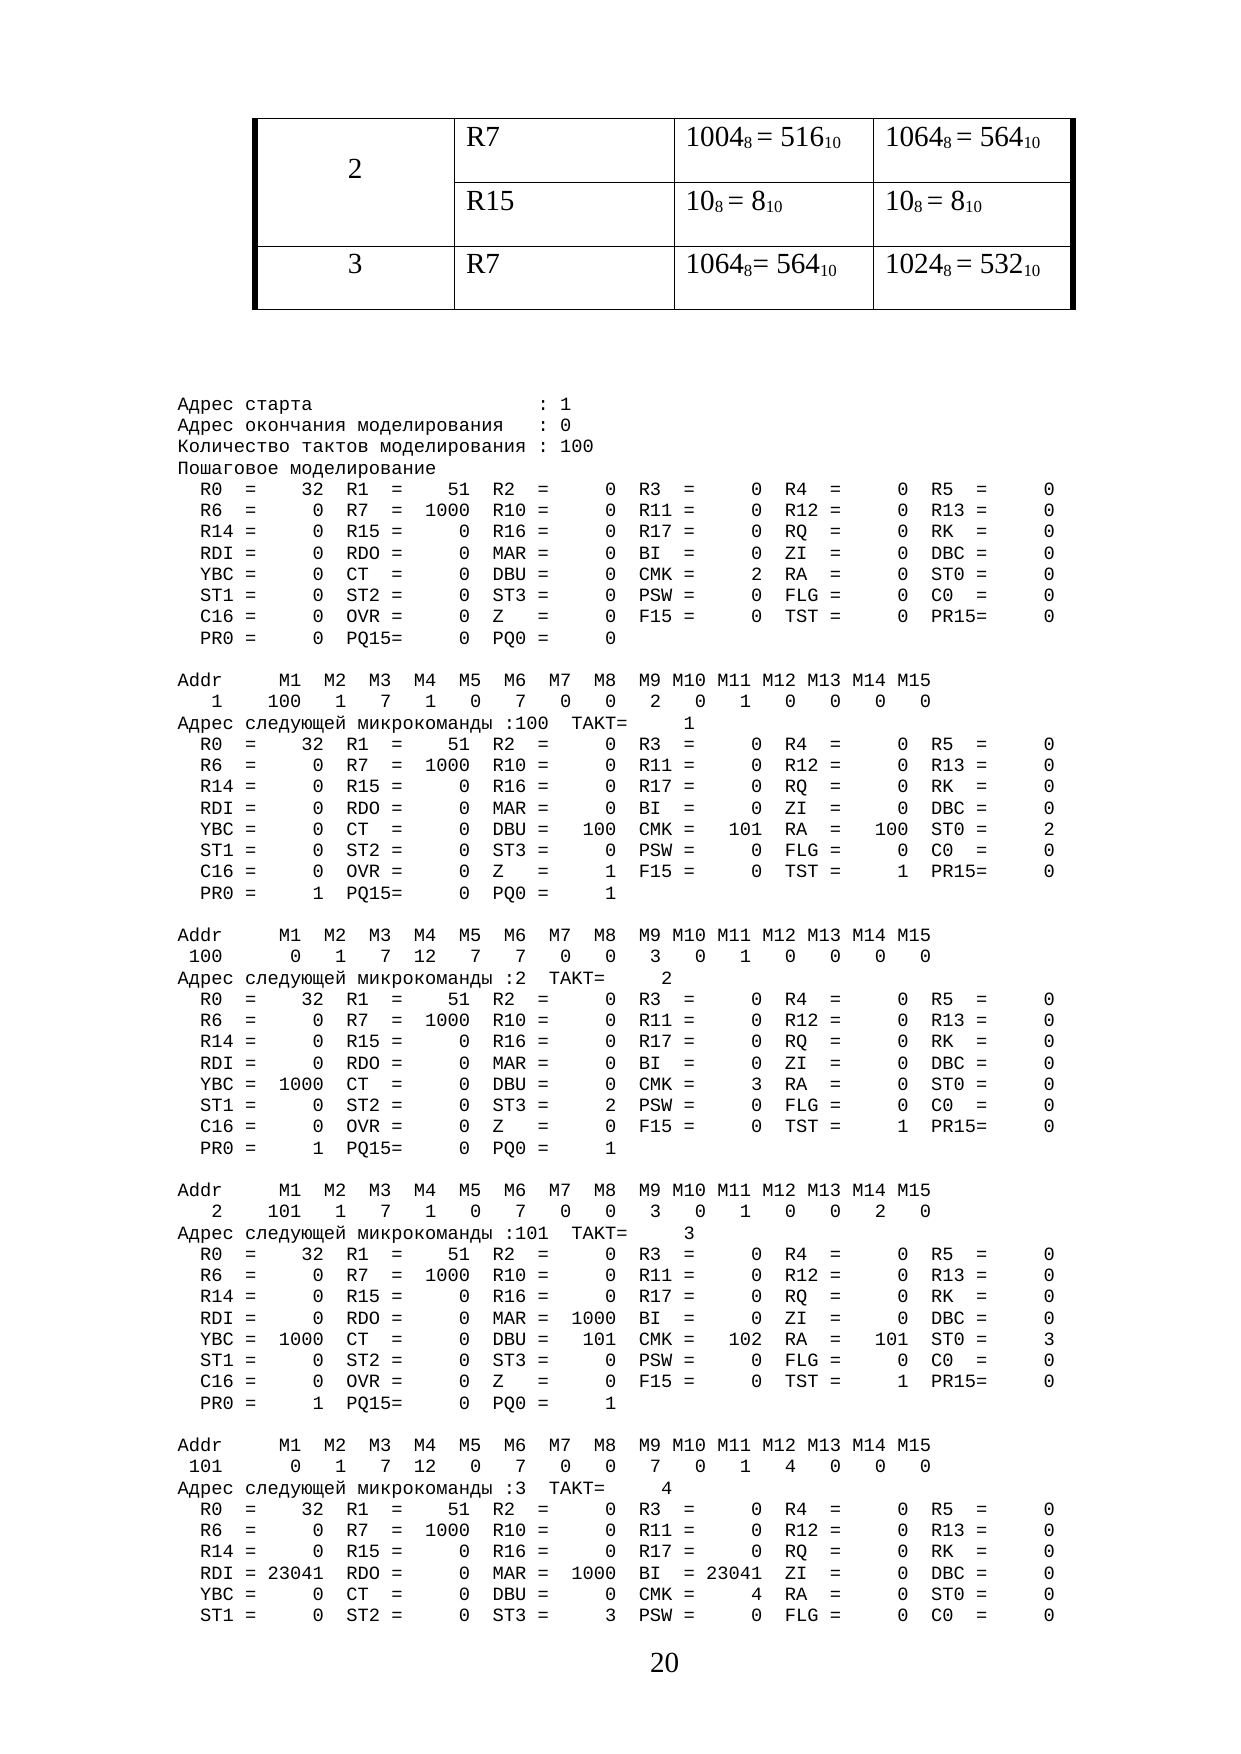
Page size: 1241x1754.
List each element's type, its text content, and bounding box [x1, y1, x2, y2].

text R0 = 32 R1 = 51 R2 = 0 R3 = 0 R4 = 0 R5 = 0 [177, 1245, 1152, 1266]
text Адрес старта : 1 [177, 395, 1152, 416]
text C16 = 0 OVR = 0 Z = 0 F15 = 0 TST = 1 PR15= 0 [177, 1372, 1152, 1393]
text Addr M1 M2 M3 M4 M5 M6 M7 M8 M9 M10 M11 M12 M13 M14 M15 [177, 1181, 1152, 1202]
table_cell R7 [455, 119, 674, 182]
text 101 0 1 7 12 0 7 0 0 7 0 1 4 0 0 0 [177, 1457, 1152, 1478]
text RDI = 0 RDO = 0 MAR = 0 BI = 0 ZI = 0 DBC = 0 [177, 798, 1152, 820]
text R6 = 0 R7 = 1000 R10 = 0 R11 = 0 R12 = 0 R13 = 0 [177, 1266, 1152, 1287]
text C16 = 0 OVR = 0 Z = 0 F15 = 0 TST = 0 PR15= 0 [177, 607, 1152, 628]
text PR0 = 1 PQ15= 0 PQ0 = 1 [177, 883, 1152, 905]
text R0 = 32 R1 = 51 R2 = 0 R3 = 0 R4 = 0 R5 = 0 [177, 480, 1152, 501]
text Addr M1 M2 M3 M4 M5 M6 M7 M8 M9 M10 M11 M12 M13 M14 M15 [177, 926, 1152, 947]
text Пошаговое моделирование [177, 458, 1152, 480]
text R14 = 0 R15 = 0 R16 = 0 R17 = 0 RQ = 0 RK = 0 [177, 1542, 1152, 1563]
table_cell R15 [455, 183, 674, 246]
text YBC = 0 CT = 0 DBU = 0 CMK = 2 RA = 0 ST0 = 0 [177, 565, 1152, 586]
text R0 = 32 R1 = 51 R2 = 0 R3 = 0 R4 = 0 R5 = 0 [177, 1500, 1152, 1521]
text Количество тактов моделирования : 100 [177, 437, 1152, 458]
text 2 101 1 7 1 0 7 0 0 3 0 1 0 0 2 0 [177, 1202, 1152, 1223]
text Addr M1 M2 M3 M4 M5 M6 M7 M8 M9 M10 M11 M12 M13 M14 M15 [177, 1436, 1152, 1457]
table_cell 108 = 810 [874, 183, 1070, 246]
text Addr M1 M2 M3 M4 M5 M6 M7 M8 M9 M10 M11 M12 M13 M14 M15 [177, 671, 1152, 692]
text PR0 = 1 PQ15= 0 PQ0 = 1 [177, 1393, 1152, 1415]
text C16 = 0 OVR = 0 Z = 0 F15 = 0 TST = 1 PR15= 0 [177, 1117, 1152, 1138]
text ST1 = 0 ST2 = 0 ST3 = 0 PSW = 0 FLG = 0 C0 = 0 [177, 841, 1152, 862]
text YBC = 0 CT = 0 DBU = 0 CMK = 4 RA = 0 ST0 = 0 [177, 1585, 1152, 1606]
text PR0 = 0 PQ15= 0 PQ0 = 0 [177, 628, 1152, 650]
text Адрес следующей микрокоманды :3 TAKT= 4 [177, 1478, 1152, 1500]
table_cell 10248 = 53210 [874, 247, 1070, 309]
text ST1 = 0 ST2 = 0 ST3 = 0 PSW = 0 FLG = 0 C0 = 0 [177, 586, 1152, 607]
text R14 = 0 R15 = 0 R16 = 0 R17 = 0 RQ = 0 RK = 0 [177, 1032, 1152, 1053]
text ST1 = 0 ST2 = 0 ST3 = 2 PSW = 0 FLG = 0 C0 = 0 [177, 1096, 1152, 1117]
text RDI = 0 RDO = 0 MAR = 0 BI = 0 ZI = 0 DBC = 0 [177, 543, 1152, 565]
table_cell R7 [455, 247, 674, 309]
text Адрес следующей микрокоманды :100 TAKT= 1 [177, 713, 1152, 735]
text C16 = 0 OVR = 0 Z = 1 F15 = 0 TST = 1 PR15= 0 [177, 862, 1152, 883]
text Адрес следующей микрокоманды :2 TAKT= 2 [177, 968, 1152, 990]
text RDI = 0 RDO = 0 MAR = 1000 BI = 0 ZI = 0 DBC = 0 [177, 1308, 1152, 1330]
text 100 0 1 7 12 7 7 0 0 3 0 1 0 0 0 0 [177, 947, 1152, 968]
text Адрес следующей микрокоманды :101 TAKT= 3 [177, 1223, 1152, 1245]
text R14 = 0 R15 = 0 R16 = 0 R17 = 0 RQ = 0 RK = 0 [177, 1287, 1152, 1308]
text R6 = 0 R7 = 1000 R10 = 0 R11 = 0 R12 = 0 R13 = 0 [177, 756, 1152, 777]
table_cell 10048 = 51610 [675, 119, 873, 182]
text ST1 = 0 ST2 = 0 ST3 = 0 PSW = 0 FLG = 0 C0 = 0 [177, 1351, 1152, 1372]
text YBC = 1000 CT = 0 DBU = 101 CMK = 102 RA = 101 ST0 = 3 [177, 1330, 1152, 1351]
table_cell 2 [258, 119, 454, 246]
text R14 = 0 R15 = 0 R16 = 0 R17 = 0 RQ = 0 RK = 0 [177, 777, 1152, 798]
text R14 = 0 R15 = 0 R16 = 0 R17 = 0 RQ = 0 RK = 0 [177, 522, 1152, 543]
text ST1 = 0 ST2 = 0 ST3 = 3 PSW = 0 FLG = 0 C0 = 0 [177, 1606, 1152, 1627]
text 1 100 1 7 1 0 7 0 0 2 0 1 0 0 0 0 [177, 692, 1152, 713]
table_cell 3 [258, 247, 454, 309]
text R6 = 0 R7 = 1000 R10 = 0 R11 = 0 R12 = 0 R13 = 0 [177, 1011, 1152, 1032]
text PR0 = 1 PQ15= 0 PQ0 = 1 [177, 1138, 1152, 1160]
table_cell 10648= 56410 [675, 247, 873, 309]
table_cell 108 = 810 [675, 183, 873, 246]
text R0 = 32 R1 = 51 R2 = 0 R3 = 0 R4 = 0 R5 = 0 [177, 990, 1152, 1011]
text R6 = 0 R7 = 1000 R10 = 0 R11 = 0 R12 = 0 R13 = 0 [177, 1521, 1152, 1542]
text RDI = 0 RDO = 0 MAR = 0 BI = 0 ZI = 0 DBC = 0 [177, 1053, 1152, 1075]
text RDI = 23041 RDO = 0 MAR = 1000 BI = 23041 ZI = 0 DBC = 0 [177, 1563, 1152, 1585]
text R6 = 0 R7 = 1000 R10 = 0 R11 = 0 R12 = 0 R13 = 0 [177, 501, 1152, 522]
table_cell 10648 = 56410 [874, 119, 1070, 182]
text Адрес окончания моделирования : 0 [177, 416, 1152, 437]
text R0 = 32 R1 = 51 R2 = 0 R3 = 0 R4 = 0 R5 = 0 [177, 735, 1152, 756]
text YBC = 0 CT = 0 DBU = 100 CMK = 101 RA = 100 ST0 = 2 [177, 820, 1152, 841]
text YBC = 1000 CT = 0 DBU = 0 CMK = 3 RA = 0 ST0 = 0 [177, 1075, 1152, 1096]
